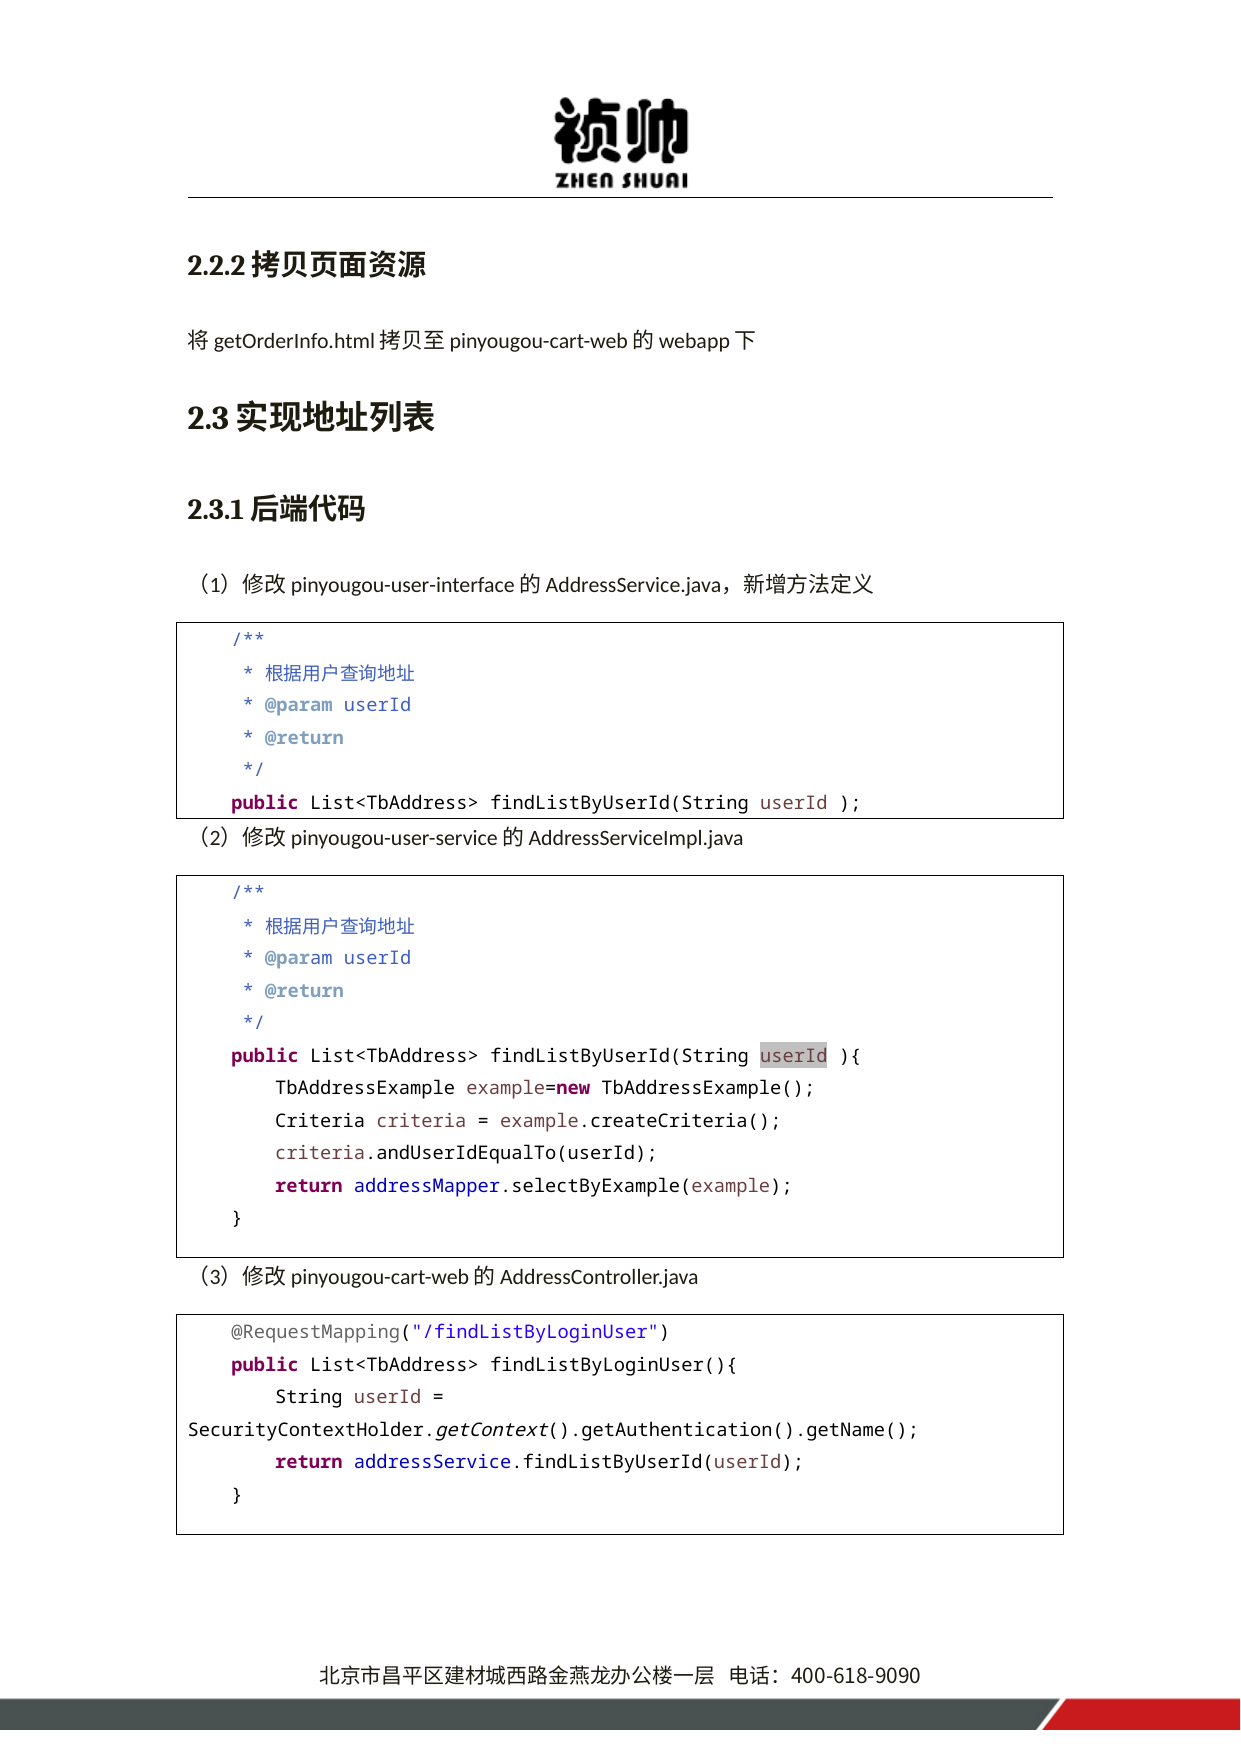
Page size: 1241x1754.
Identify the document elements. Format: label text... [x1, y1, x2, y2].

table_header /** * 根据用户查询地址 * @param userId * @return */ public List<TbAddress> findListByUserId(String userId ); [177, 623, 1063, 818]
picture [543, 88, 697, 195]
picture [0, 1639, 1241, 1730]
table_header @RequestMapping("/findListByLoginUser") public List<TbAddress> findListByLoginUser(){ String userId = SecurityContextHolder.getContext().getAuthentication().getName(); return addressService.findListByUserId(userId); } [177, 1315, 1063, 1534]
table_header /** * 根据用户查询地址 * @param userId * @return */ public List<TbAddress> findListByUserId(String userId ){ TbAddressExample example=new TbAddressExample(); Criteria criteria = example.createCriteria(); criteria.andUserIdEqualTo(userId); return addressMapper.selectByExample(example); } [177, 876, 1063, 1257]
list 修改pinyougou-user-service的AddressServiceImpl.java [187, 819, 1053, 852]
text （1）修改pinyougou-user-interface的AddressService.java，新增方法定义 [187, 566, 1053, 599]
subtitle 2.2.2拷贝页面资源 [187, 230, 1053, 295]
subtitle 2.3实现地址列表 [187, 382, 1053, 447]
list 修改pinyougou-cart-web的AddressController.java [187, 1258, 1053, 1291]
subtitle 2.3.1后端代码 [187, 474, 1053, 539]
list 将getOrderInfo.html拷贝至pinyougou-cart-web的webapp下 [187, 322, 1053, 355]
